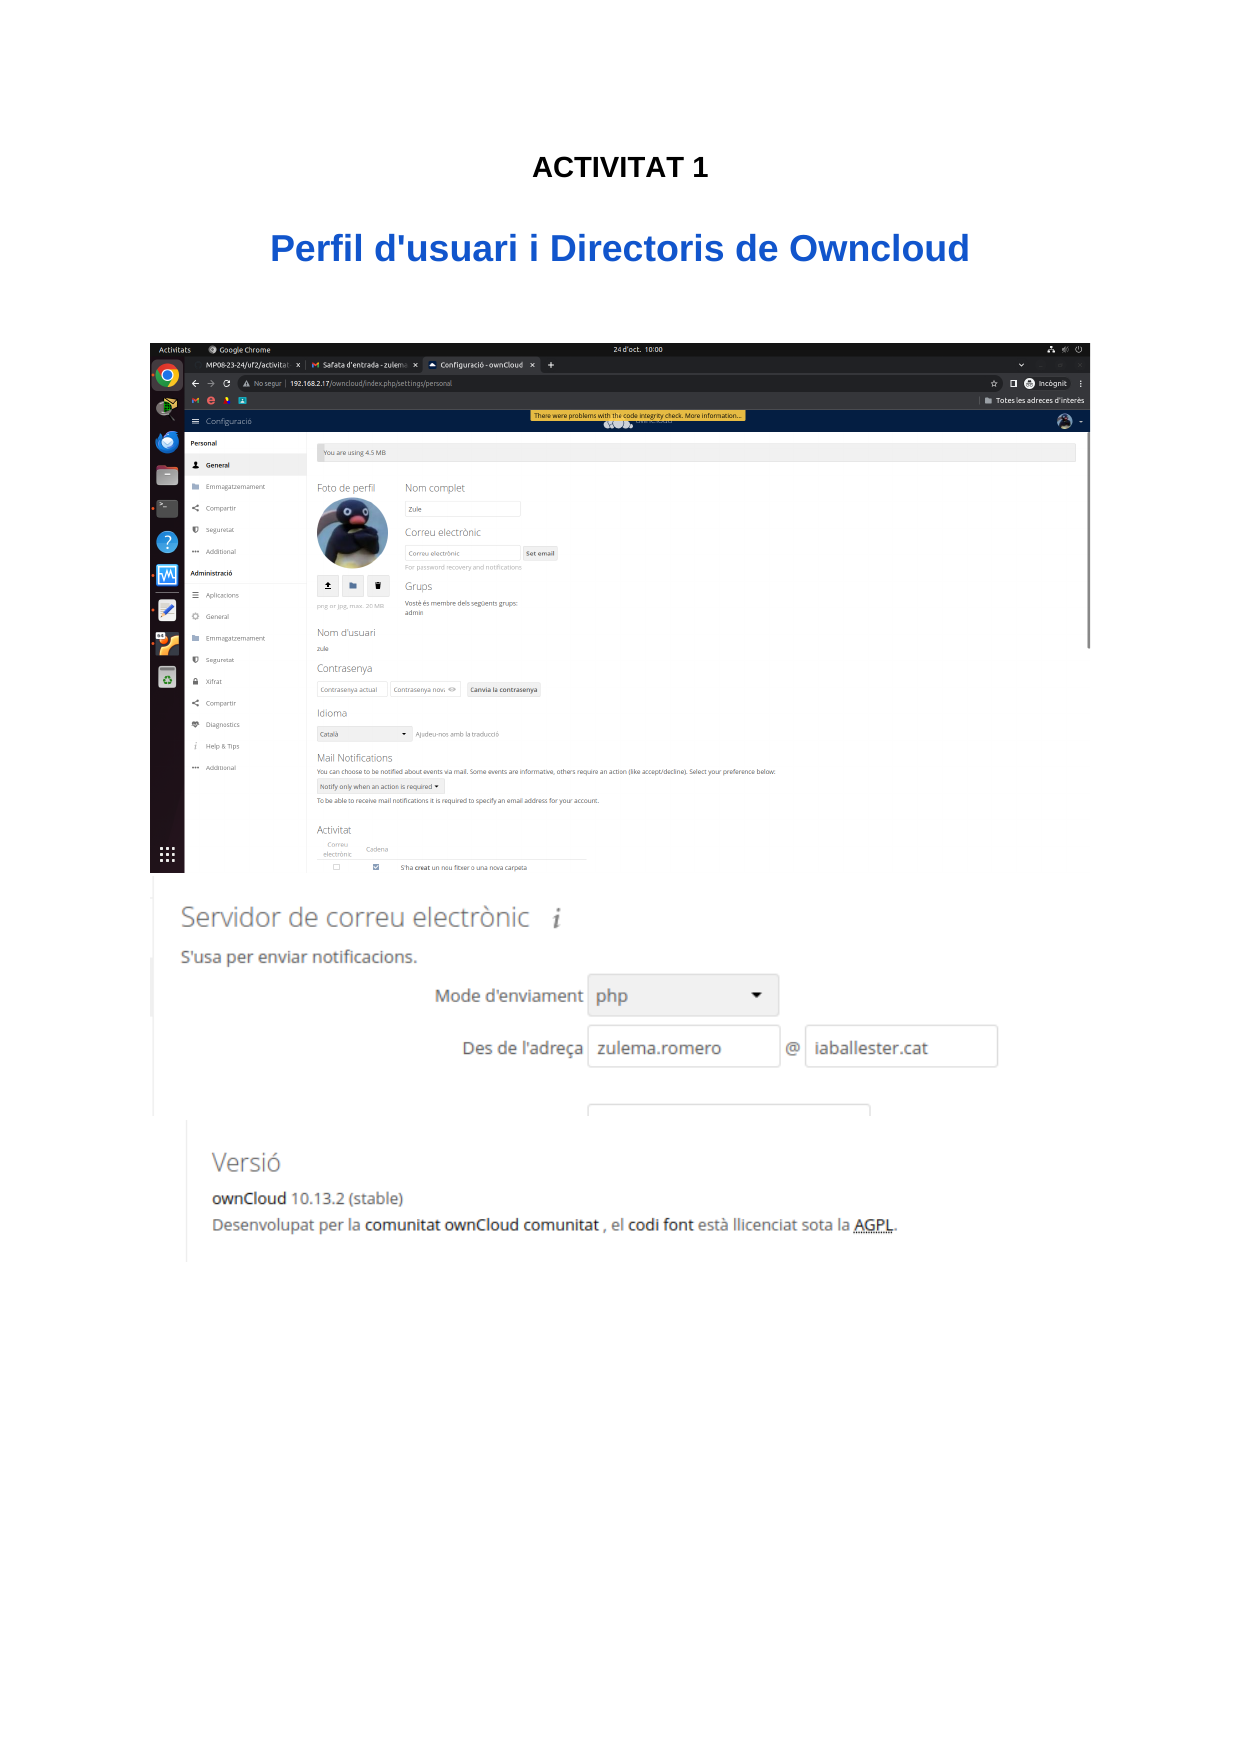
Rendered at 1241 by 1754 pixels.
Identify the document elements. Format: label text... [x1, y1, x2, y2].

picture [150, 1120, 1091, 1262]
subtitle Perfil d'usuari i Directoris de Owncloud [150, 226, 1090, 269]
text ACTIVITAT 1 [150, 150, 1090, 183]
picture [150, 343, 1091, 873]
picture [150, 876, 1091, 1116]
